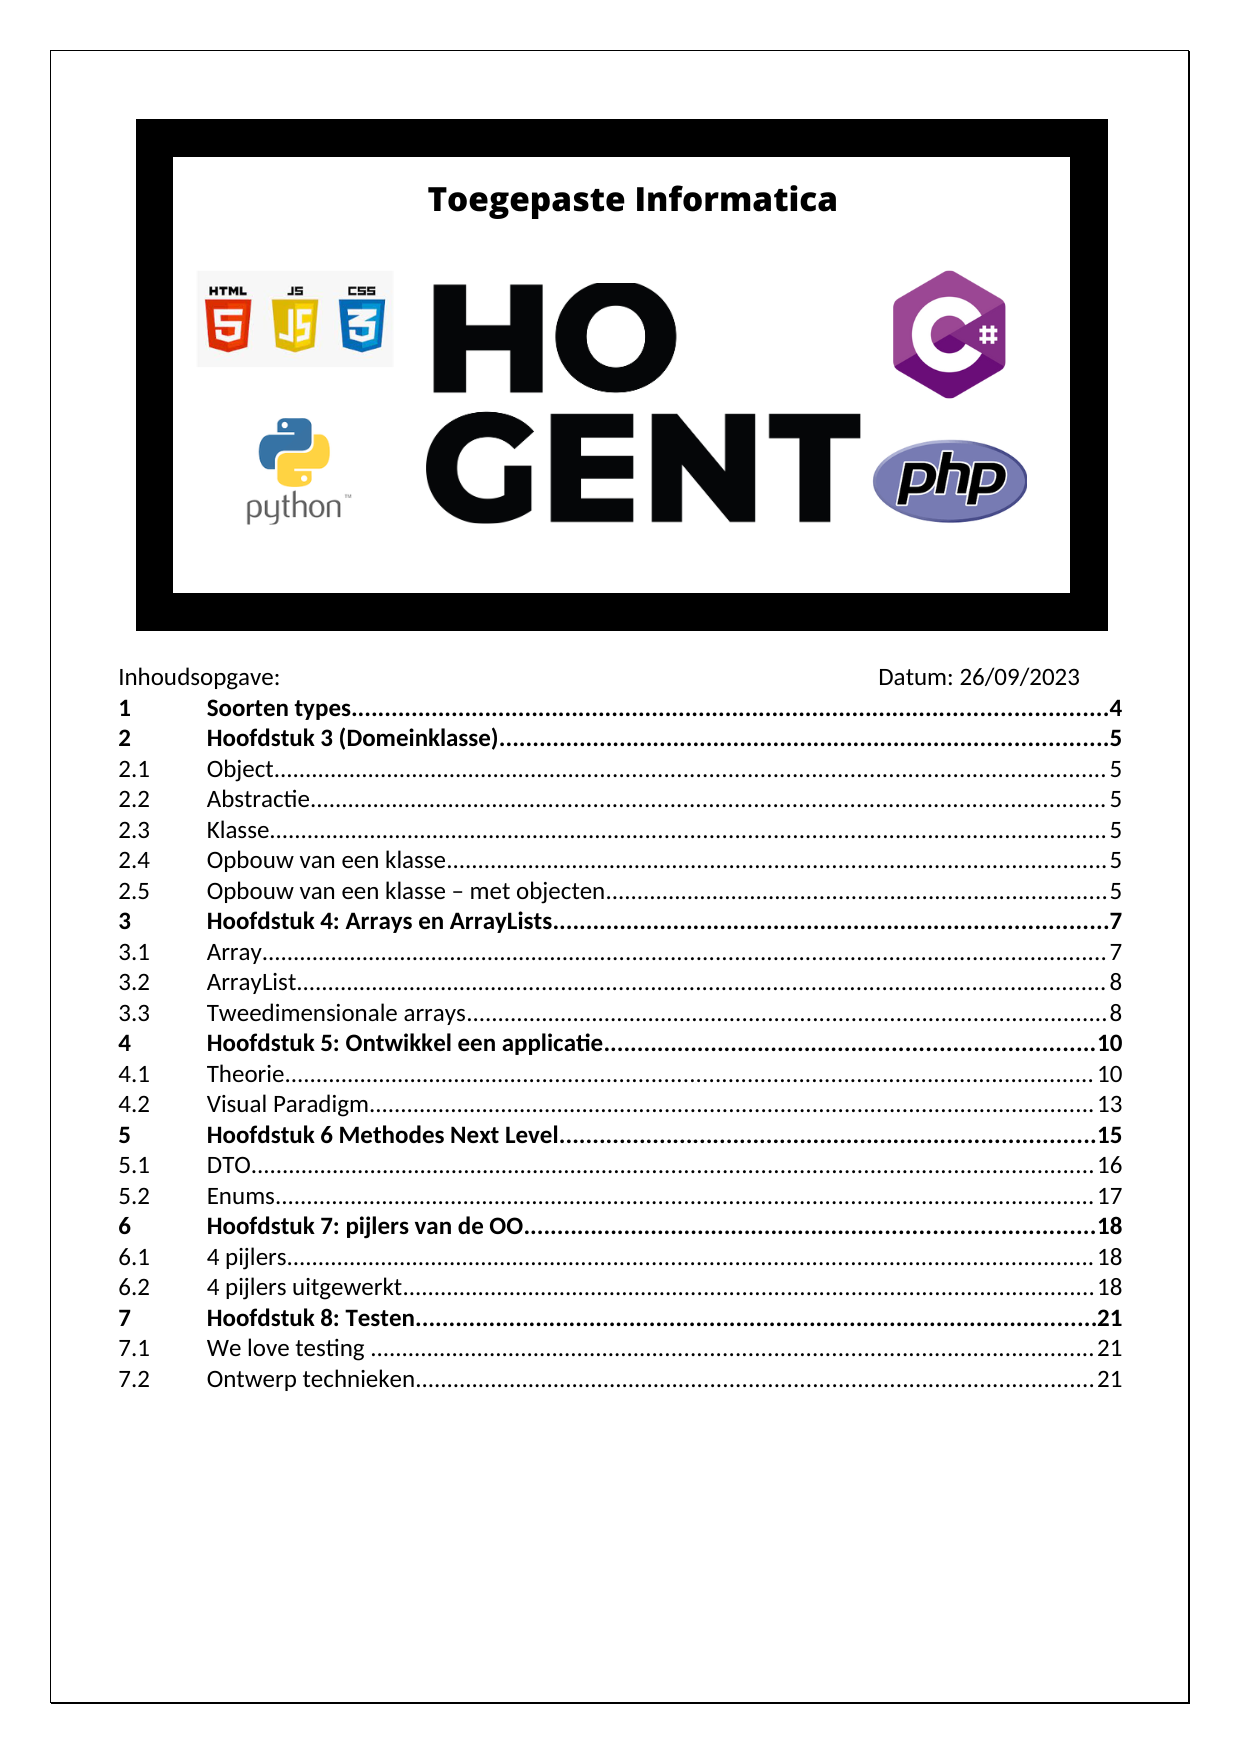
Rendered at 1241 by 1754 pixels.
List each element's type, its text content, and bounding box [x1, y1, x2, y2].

text 2.1 Object 5 [118, 753, 1121, 783]
text 6.2 4 pijlers uitgewerkt 18 [118, 1272, 1121, 1302]
text 5 Hoofdstuk 6 Methodes Next Level 15 [118, 1119, 1121, 1149]
text 2.3 Klasse 5 [118, 814, 1121, 844]
text 2.5 Opbouw van een klasse – met objecten 5 [118, 875, 1121, 905]
text 3.2 ArrayList 8 [118, 966, 1121, 997]
text Inhoudsopgave: Datum: 26/09/2023 [118, 661, 1121, 692]
picture [173, 157, 1070, 593]
text 4.2 Visual Paradigm 13 [118, 1088, 1121, 1119]
text 5.1 DTO 16 [118, 1149, 1121, 1180]
text 2 Hoofdstuk 3 (Domeinklasse) 5 [118, 722, 1121, 753]
text 3.3 Tweedimensionale arrays 8 [118, 997, 1121, 1027]
text 3 Hoofdstuk 4: Arrays en ArrayLists 7 [118, 905, 1121, 936]
text 4.1 Theorie 10 [118, 1058, 1121, 1088]
text 2.4 Opbouw van een klasse 5 [118, 844, 1121, 875]
text 7 Hoofdstuk 8: Testen 21 [118, 1302, 1121, 1333]
text 2.2 Abstractie 5 [118, 783, 1121, 814]
text 6 Hoofdstuk 7: pijlers van de OO 18 [118, 1211, 1121, 1241]
text 5.2 Enums 17 [118, 1180, 1121, 1211]
text 1 Soorten types 4 [118, 692, 1121, 722]
text 7.1 We love testing 21 [118, 1333, 1121, 1363]
text 7.2 Ontwerp technieken 21 [118, 1363, 1121, 1394]
text 4 Hoofdstuk 5: Ontwikkel een applicatie 10 [118, 1027, 1121, 1058]
text 3.1 Array 7 [118, 936, 1121, 966]
text 6.1 4 pijlers 18 [118, 1241, 1121, 1272]
